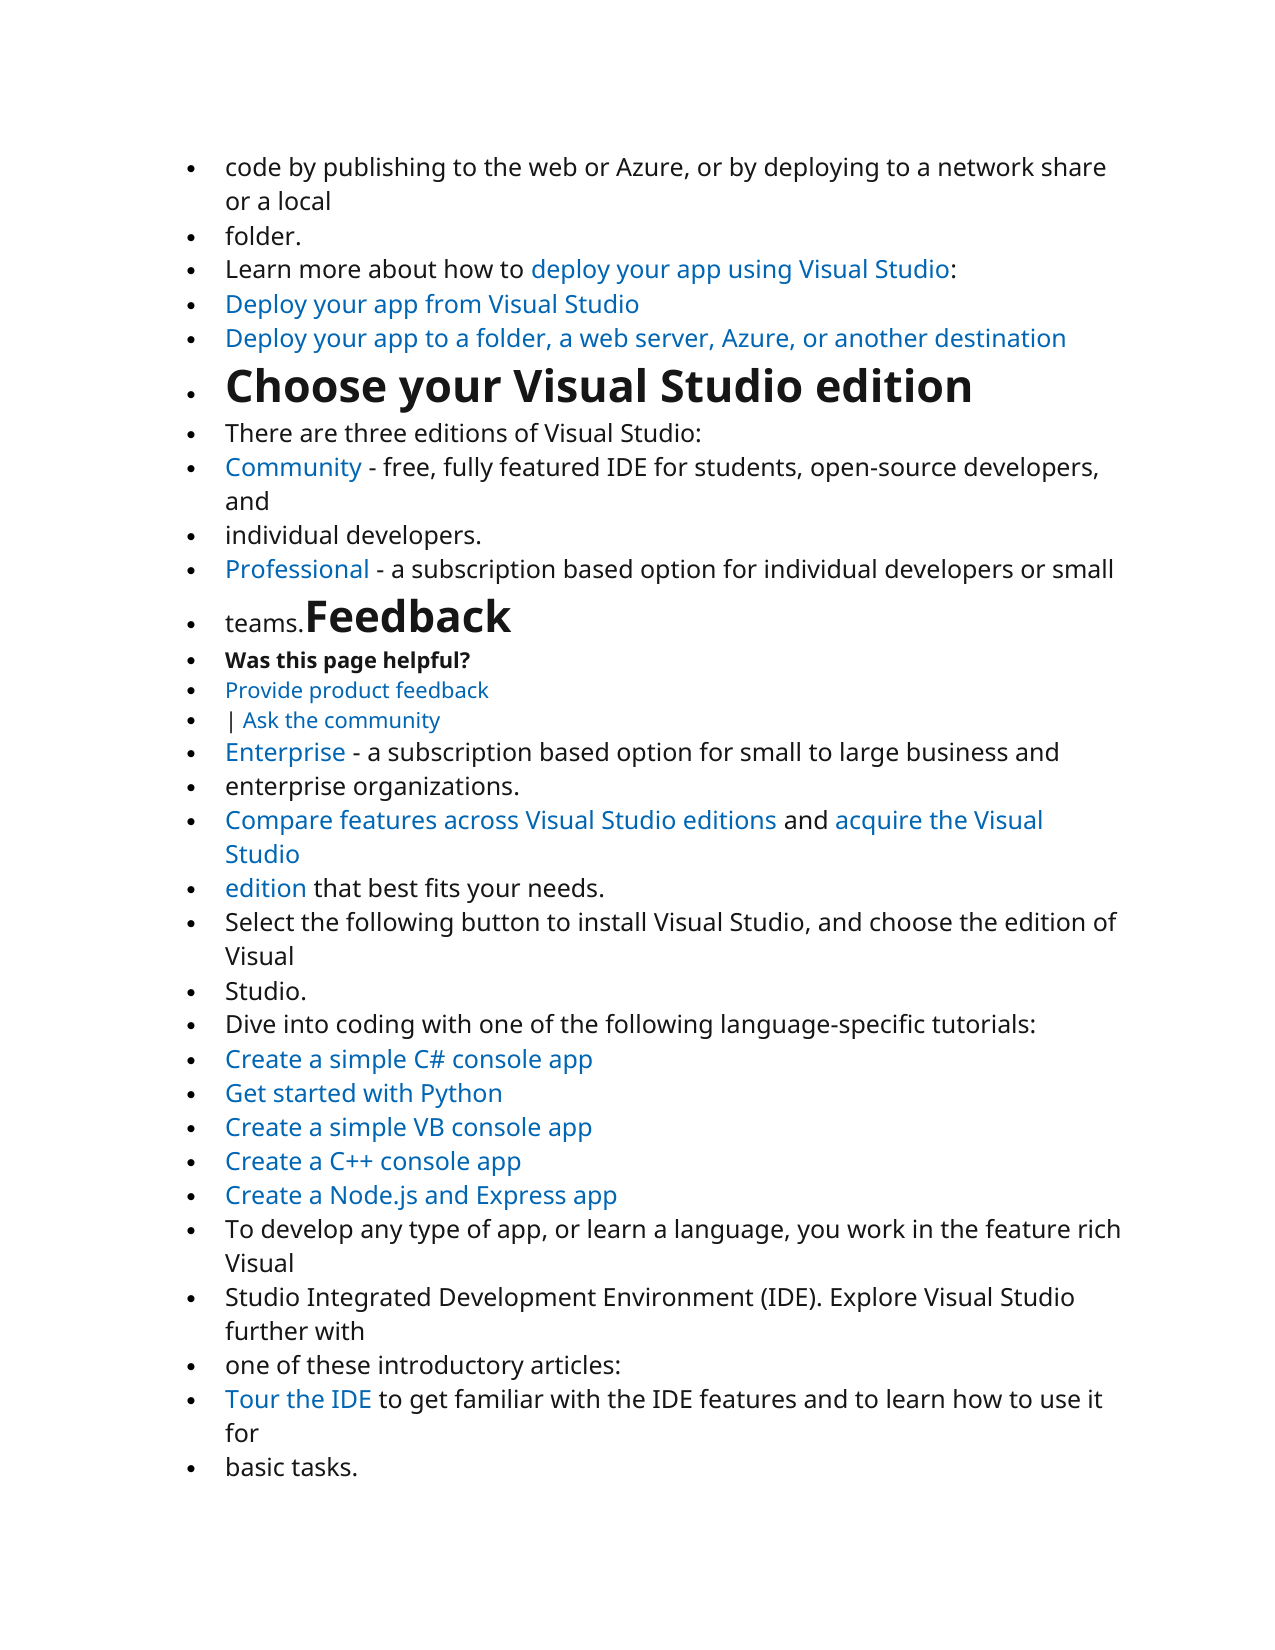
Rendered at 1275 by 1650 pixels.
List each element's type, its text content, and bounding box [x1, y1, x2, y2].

list Studio Integrated Development Environment (IDE). Explore Visual Studio further with [187, 1280, 1125, 1348]
list code by publishing to the web or Azure, or by deploying to a network share or a local [187, 150, 1125, 218]
list Create a simple VB console app [187, 1109, 1125, 1143]
list | Ask the community [187, 705, 1125, 735]
list edition that best fits your needs. [187, 871, 1125, 905]
list Create a Node.js and Express app [187, 1177, 1125, 1212]
list Compare features across Visual Studio editions and acquire the Visual Studio [187, 803, 1125, 871]
list Learn more about how to deploy your app using Visual Studio: [187, 252, 1125, 286]
list Dive into coding with one of the following language-specific tutorials: [187, 1007, 1125, 1041]
list Provide product feedback [187, 675, 1125, 705]
list individual developers. [187, 518, 1125, 552]
list Get started with Python [187, 1075, 1125, 1109]
list To develop any type of app, or learn a language, you work in the feature rich Visual [187, 1212, 1125, 1280]
list Professional - a subscription based option for individual developers or small [187, 552, 1125, 586]
list Create a C++ console app [187, 1143, 1125, 1177]
list folder. [187, 218, 1125, 252]
list Create a simple C# console app [187, 1041, 1125, 1075]
list teams.Feedback [187, 586, 1125, 645]
list enterprise organizations. [187, 769, 1125, 803]
list Deploy your app to a folder, a web server, Azure, or another destination [187, 320, 1125, 354]
list Was this page helpful? [187, 645, 1125, 675]
list Community - free, fully featured IDE for students, open-source developers, and [187, 449, 1125, 518]
list one of these introductory articles: [187, 1348, 1125, 1382]
list Deploy your app from Visual Studio [187, 286, 1125, 320]
list basic tasks. [187, 1450, 1125, 1484]
list Tour the IDE to get familiar with the IDE features and to learn how to use it for [187, 1382, 1125, 1450]
list Select the following button to install Visual Studio, and choose the edition of Visual [187, 905, 1125, 973]
list Choose your Visual Studio edition [187, 354, 1125, 415]
list Studio. [187, 973, 1125, 1007]
list There are three editions of Visual Studio: [187, 415, 1125, 449]
list Enterprise - a subscription based option for small to large business and [187, 735, 1125, 769]
